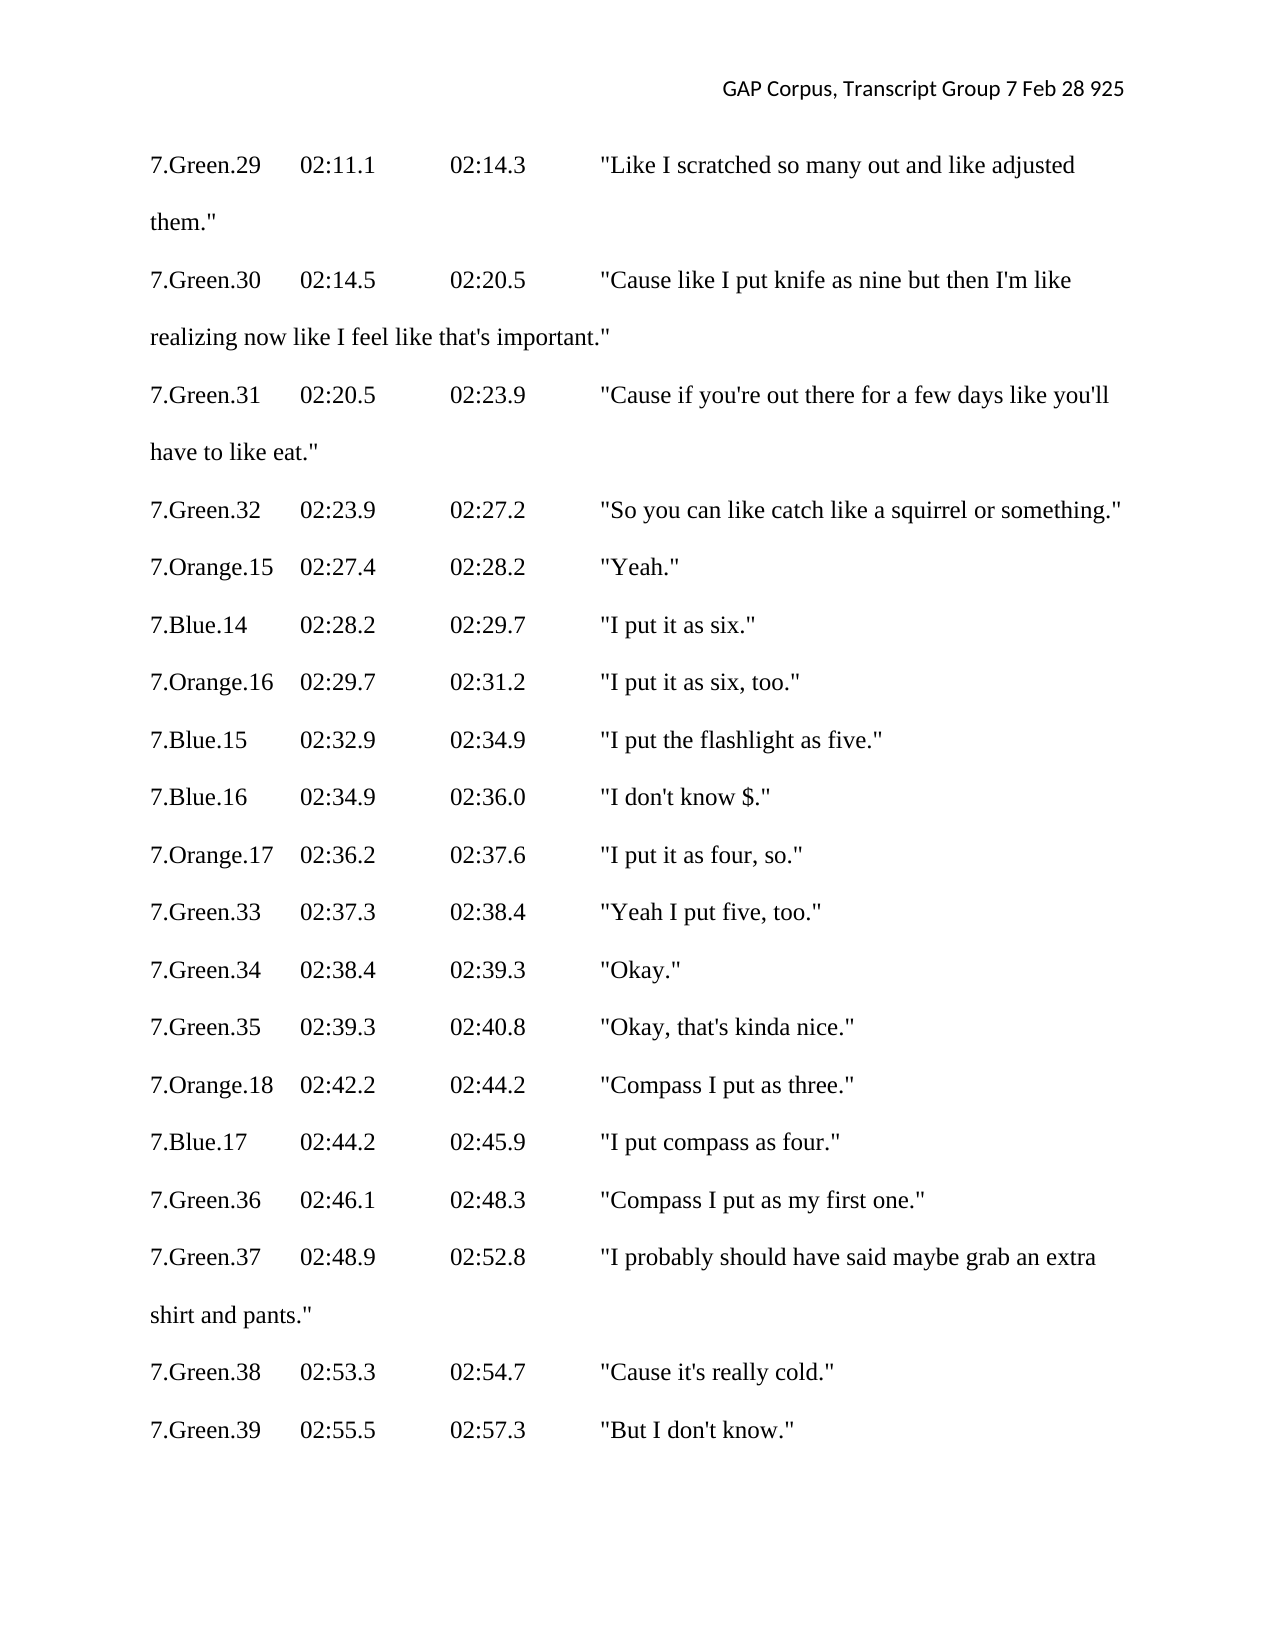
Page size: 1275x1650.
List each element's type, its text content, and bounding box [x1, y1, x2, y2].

text 7.Green.33 02:37.3 02:38.4 "Yeah I put five, too." [150, 897, 1125, 926]
text 7.Orange.15 02:27.4 02:28.2 "Yeah." [150, 552, 1125, 581]
text 7.Orange.17 02:36.2 02:37.6 "I put it as four, so." [150, 840, 1125, 869]
text 7.Orange.16 02:29.7 02:31.2 "I put it as six, too." [150, 667, 1125, 696]
text 7.Orange.18 02:42.2 02:44.2 "Compass I put as three." [150, 1070, 1125, 1099]
text 7.Green.38 02:53.3 02:54.7 "Cause it's really cold." [150, 1357, 1125, 1386]
text 7.Green.32 02:23.9 02:27.2 "So you can like catch like a squirrel or something." [150, 495, 1125, 524]
text 7.Green.36 02:46.1 02:48.3 "Compass I put as my first one." [150, 1185, 1125, 1214]
text 7.Green.29 02:11.1 02:14.3 "Like I scratched so many out and like adjusted them." [150, 150, 1125, 236]
text 7.Green.37 02:48.9 02:52.8 "I probably should have said maybe grab an extra shirt and pants." [150, 1242, 1125, 1329]
text 7.Blue.16 02:34.9 02:36.0 "I don't know $." [150, 782, 1125, 811]
text 7.Blue.15 02:32.9 02:34.9 "I put the flashlight as five." [150, 725, 1125, 754]
text 7.Blue.14 02:28.2 02:29.7 "I put it as six." [150, 610, 1125, 639]
text 7.Blue.17 02:44.2 02:45.9 "I put compass as four." [150, 1127, 1125, 1156]
text 7.Green.30 02:14.5 02:20.5 "Cause like I put knife as nine but then I'm like realizing now like I feel like that's important." [150, 265, 1125, 351]
text 7.Green.35 02:39.3 02:40.8 "Okay, that's kinda nice." [150, 1012, 1125, 1041]
text 7.Green.39 02:55.5 02:57.3 "But I don't know." [150, 1415, 1125, 1444]
text 7.Green.34 02:38.4 02:39.3 "Okay." [150, 955, 1125, 984]
text 7.Green.31 02:20.5 02:23.9 "Cause if you're out there for a few days like you'll have to like eat." [150, 380, 1125, 466]
